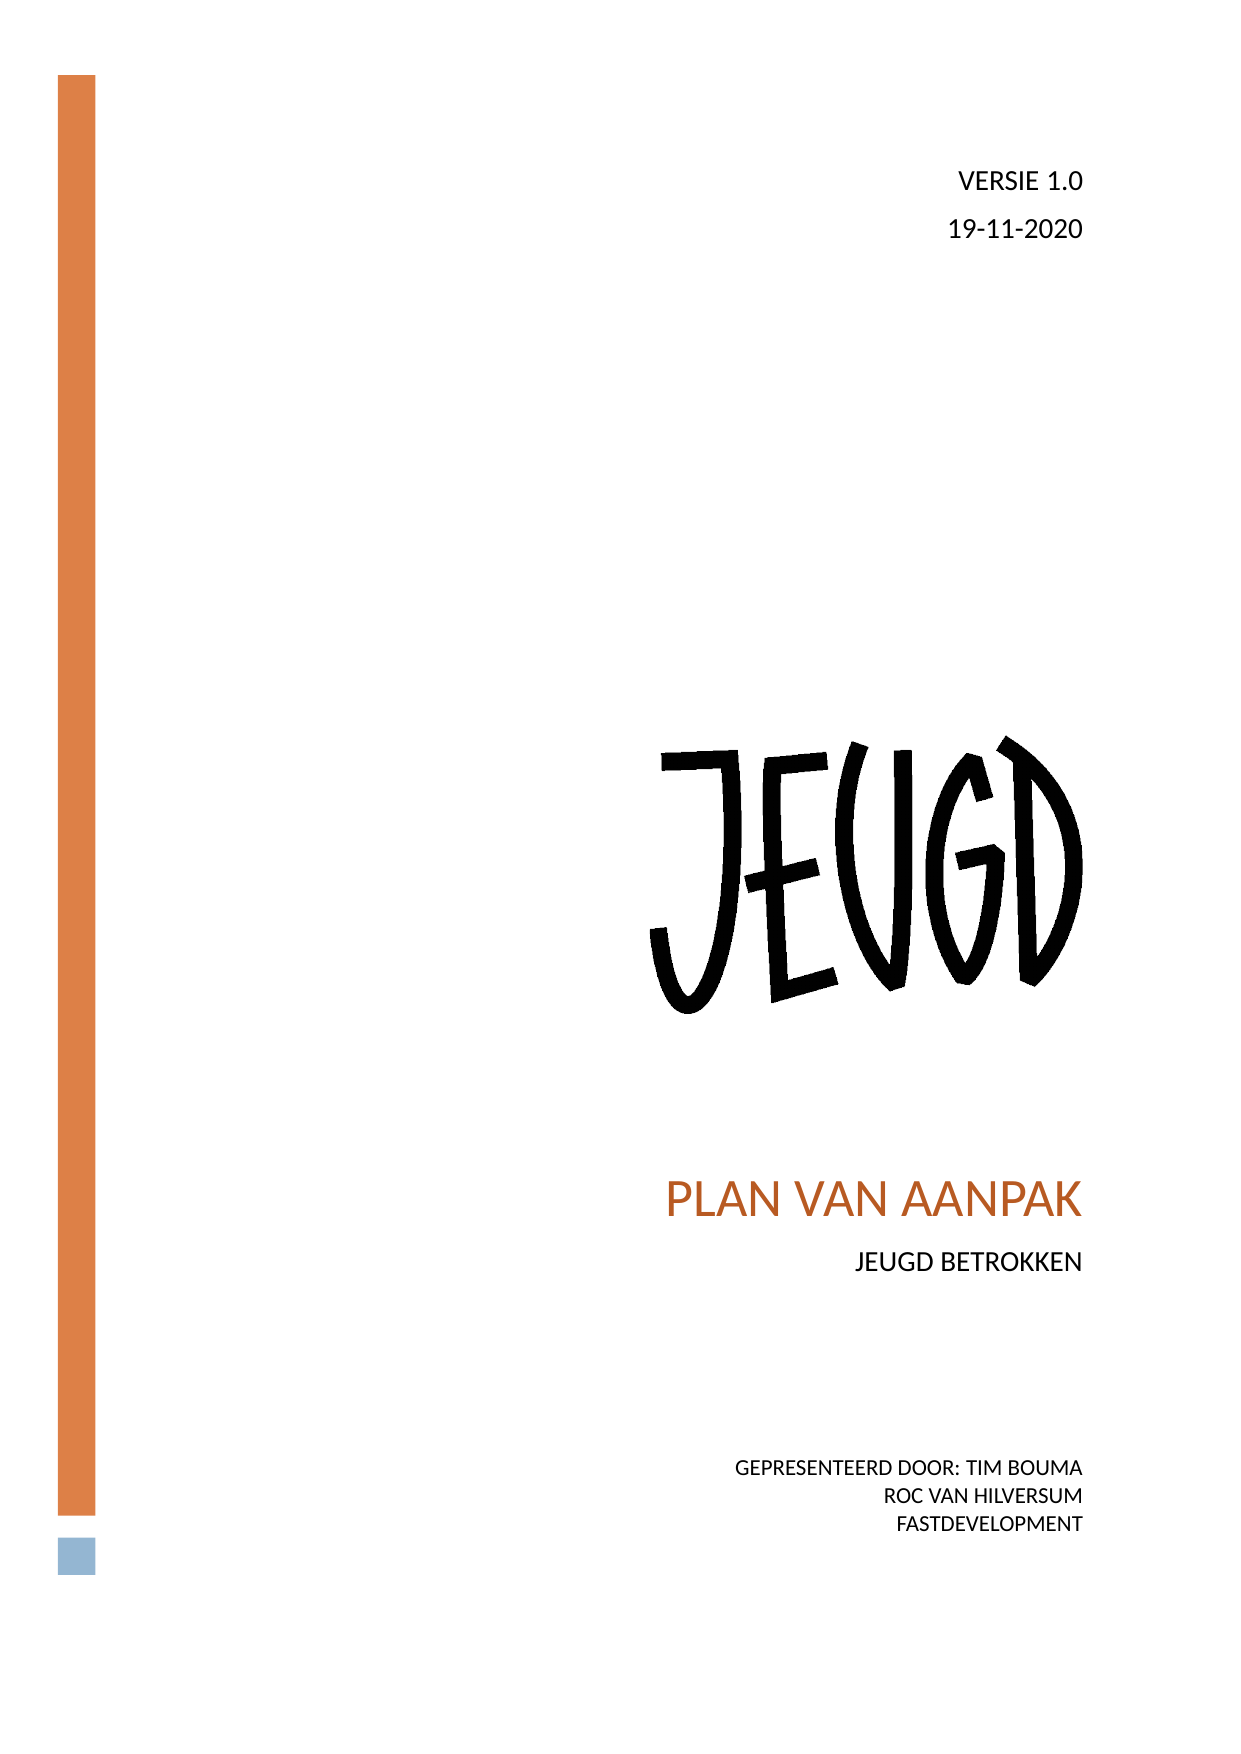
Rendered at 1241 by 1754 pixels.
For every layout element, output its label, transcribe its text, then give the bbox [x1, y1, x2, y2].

text FastDevelopment [157, 1509, 1083, 1537]
text Tim Bouma [157, 1453, 1083, 1481]
subtitle 1.0 [157, 162, 1083, 198]
picture [649, 735, 1083, 1014]
